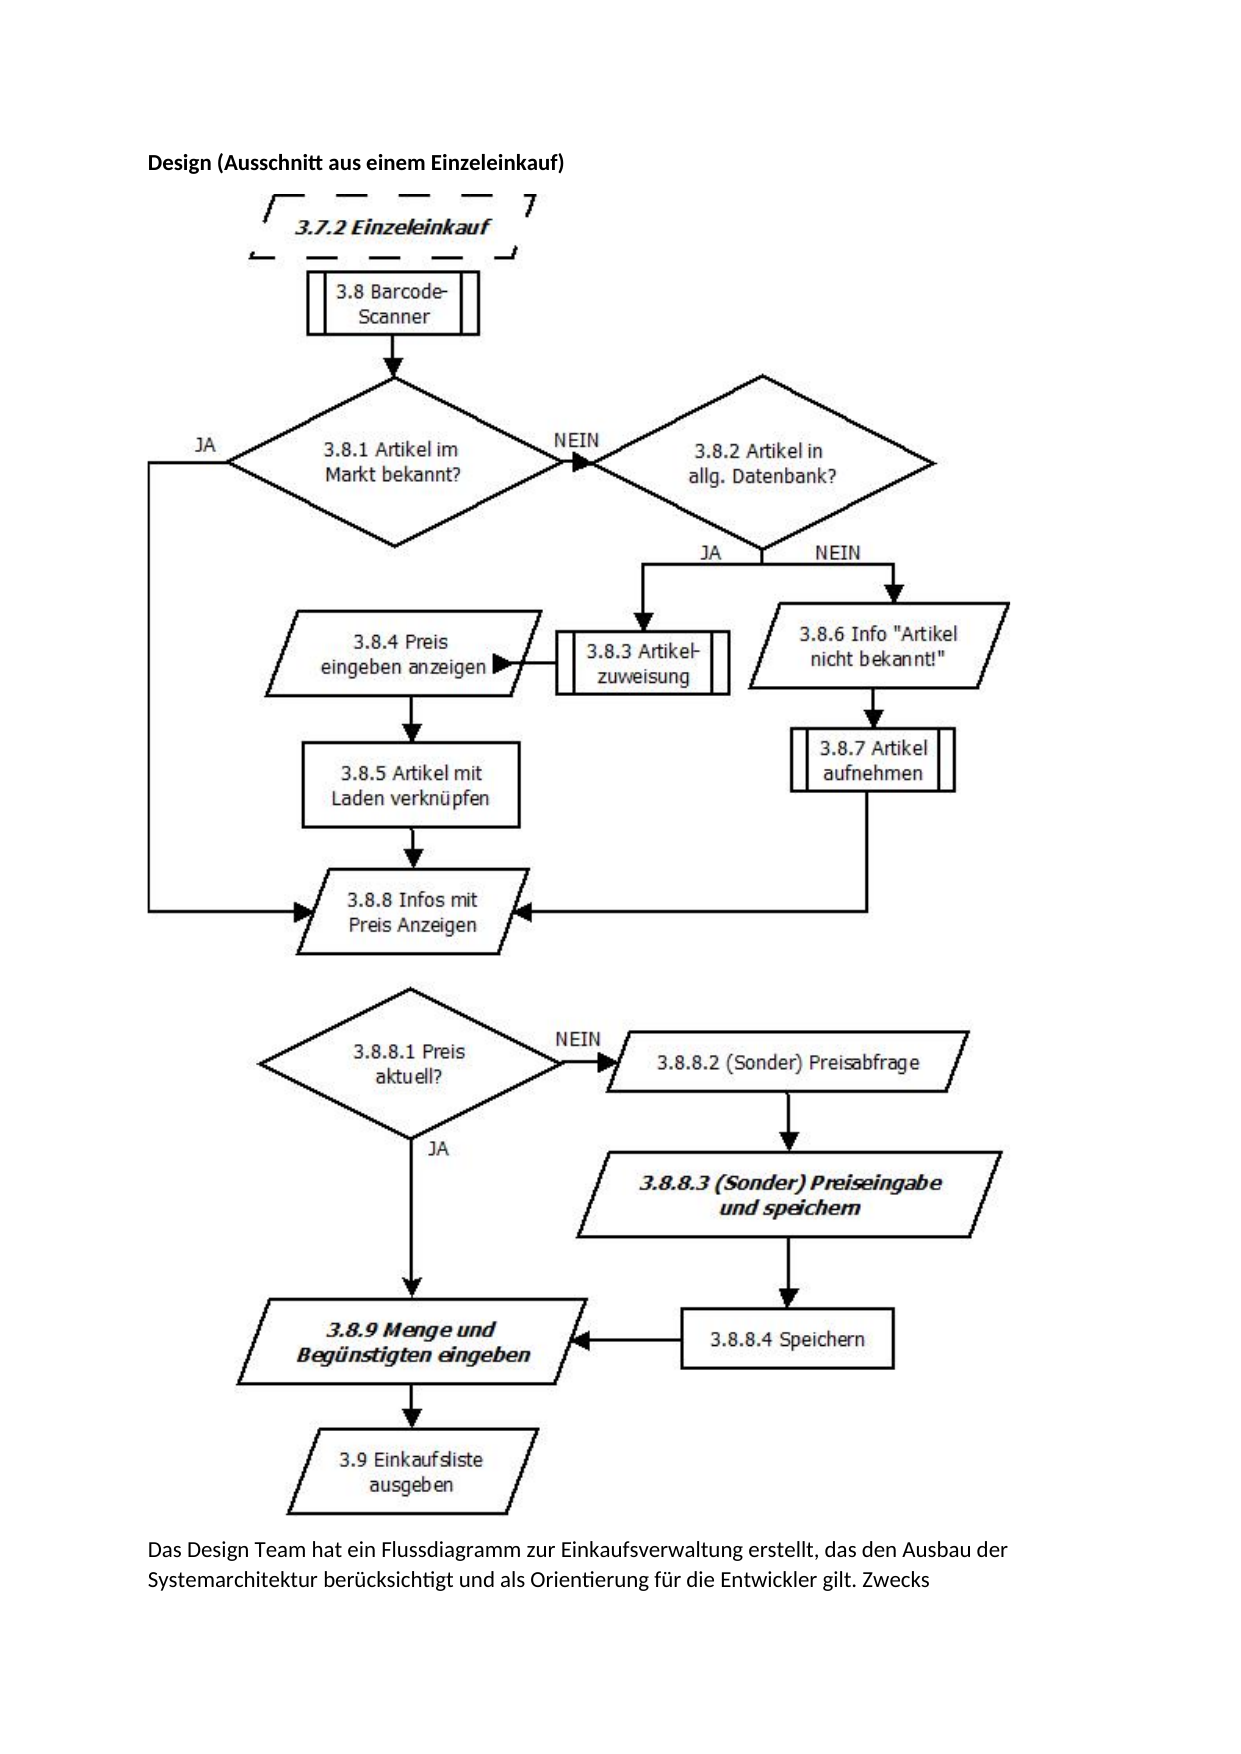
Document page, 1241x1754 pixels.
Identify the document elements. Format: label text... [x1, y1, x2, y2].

picture [147, 194, 1010, 1517]
text Design (Ausschnitt aus einem Einzeleinkauf) [148, 148, 1093, 176]
